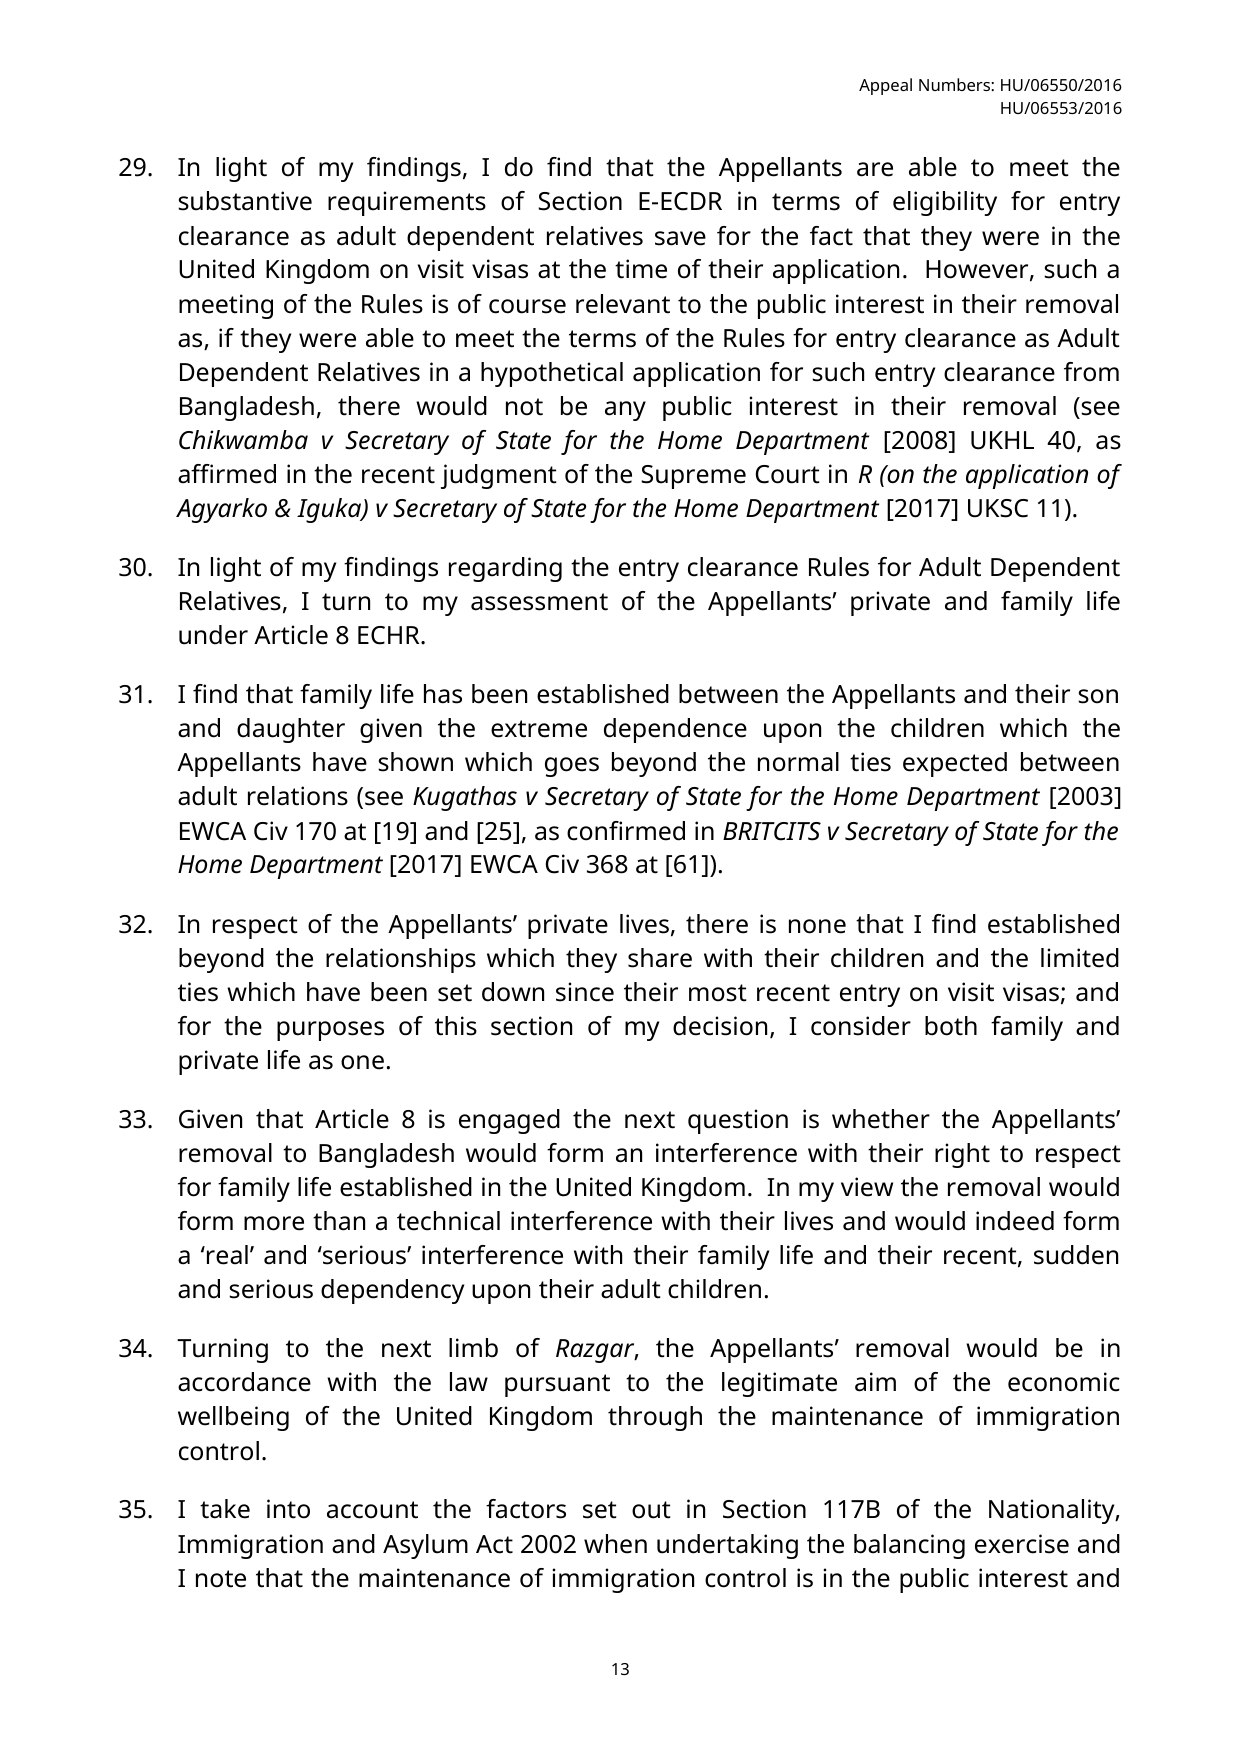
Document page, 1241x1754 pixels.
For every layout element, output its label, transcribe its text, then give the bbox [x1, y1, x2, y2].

text Turning to the next limb of Razgar, the Appellants’ removal would be in accordance with the law pursuant to the legitimate aim of the economic wellbeing of the United Kingdom through the maintenance of immigration control. [118, 1331, 1122, 1467]
text In light of my findings regarding the entry clearance Rules for Adult Dependent Relatives, I turn to my assessment of the Appellants’ private and family life under Article 8 ECHR. [118, 550, 1122, 652]
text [118, 1492, 1122, 1594]
text I find that family life has been established between the Appellants and their son and daughter given the extreme dependence upon the children which the Appellants have shown which goes beyond the normal ties expected between adult relations (see Kugathas v Secretary of State for the Home Department [2003] EWCA Civ 170 at [19] and [25], as confirmed in BRITCITS v Secretary of State for the Home Department [2017] EWCA Civ 368 at [61]). [118, 677, 1122, 881]
text Given that Article 8 is engaged the next question is whether the Appellants’ removal to Bangladesh would form an interference with their right to respect for family life established in the United Kingdom. In my view the removal would form more than a technical interference with their lives and would indeed form a ‘real’ and ‘serious’ interference with their family life and their recent, sudden and serious dependency upon their adult children. [118, 1102, 1122, 1306]
text In respect of the Appellants’ private lives, there is none that I find established beyond the relationships which they share with their children and the limited ties which have been set down since their most recent entry on visit visas; and for the purposes of this section of my decision, I consider both family and private life as one. [118, 906, 1122, 1077]
text In light of my findings, I do find that the Appellants are able to meet the substantive requirements of Section E-ECDR in terms of eligibility for entry clearance as adult dependent relatives save for the fact that they were in the United Kingdom on visit visas at the time of their application. However, such a meeting of the Rules is of course relevant to the public interest in their removal as, if they were able to meet the terms of the Rules for entry clearance as Adult Dependent Relatives in a hypothetical application for such entry clearance from Bangladesh, there would not be any public interest in their removal (see Chikwamba v Secretary of State for the Home Department [2008] UKHL 40, as affirmed in the recent judgment of the Supreme Court in R (on the application of Agyarko & Iguka) v Secretary of State for the Home Department [2017] UKSC 11). [118, 150, 1122, 525]
